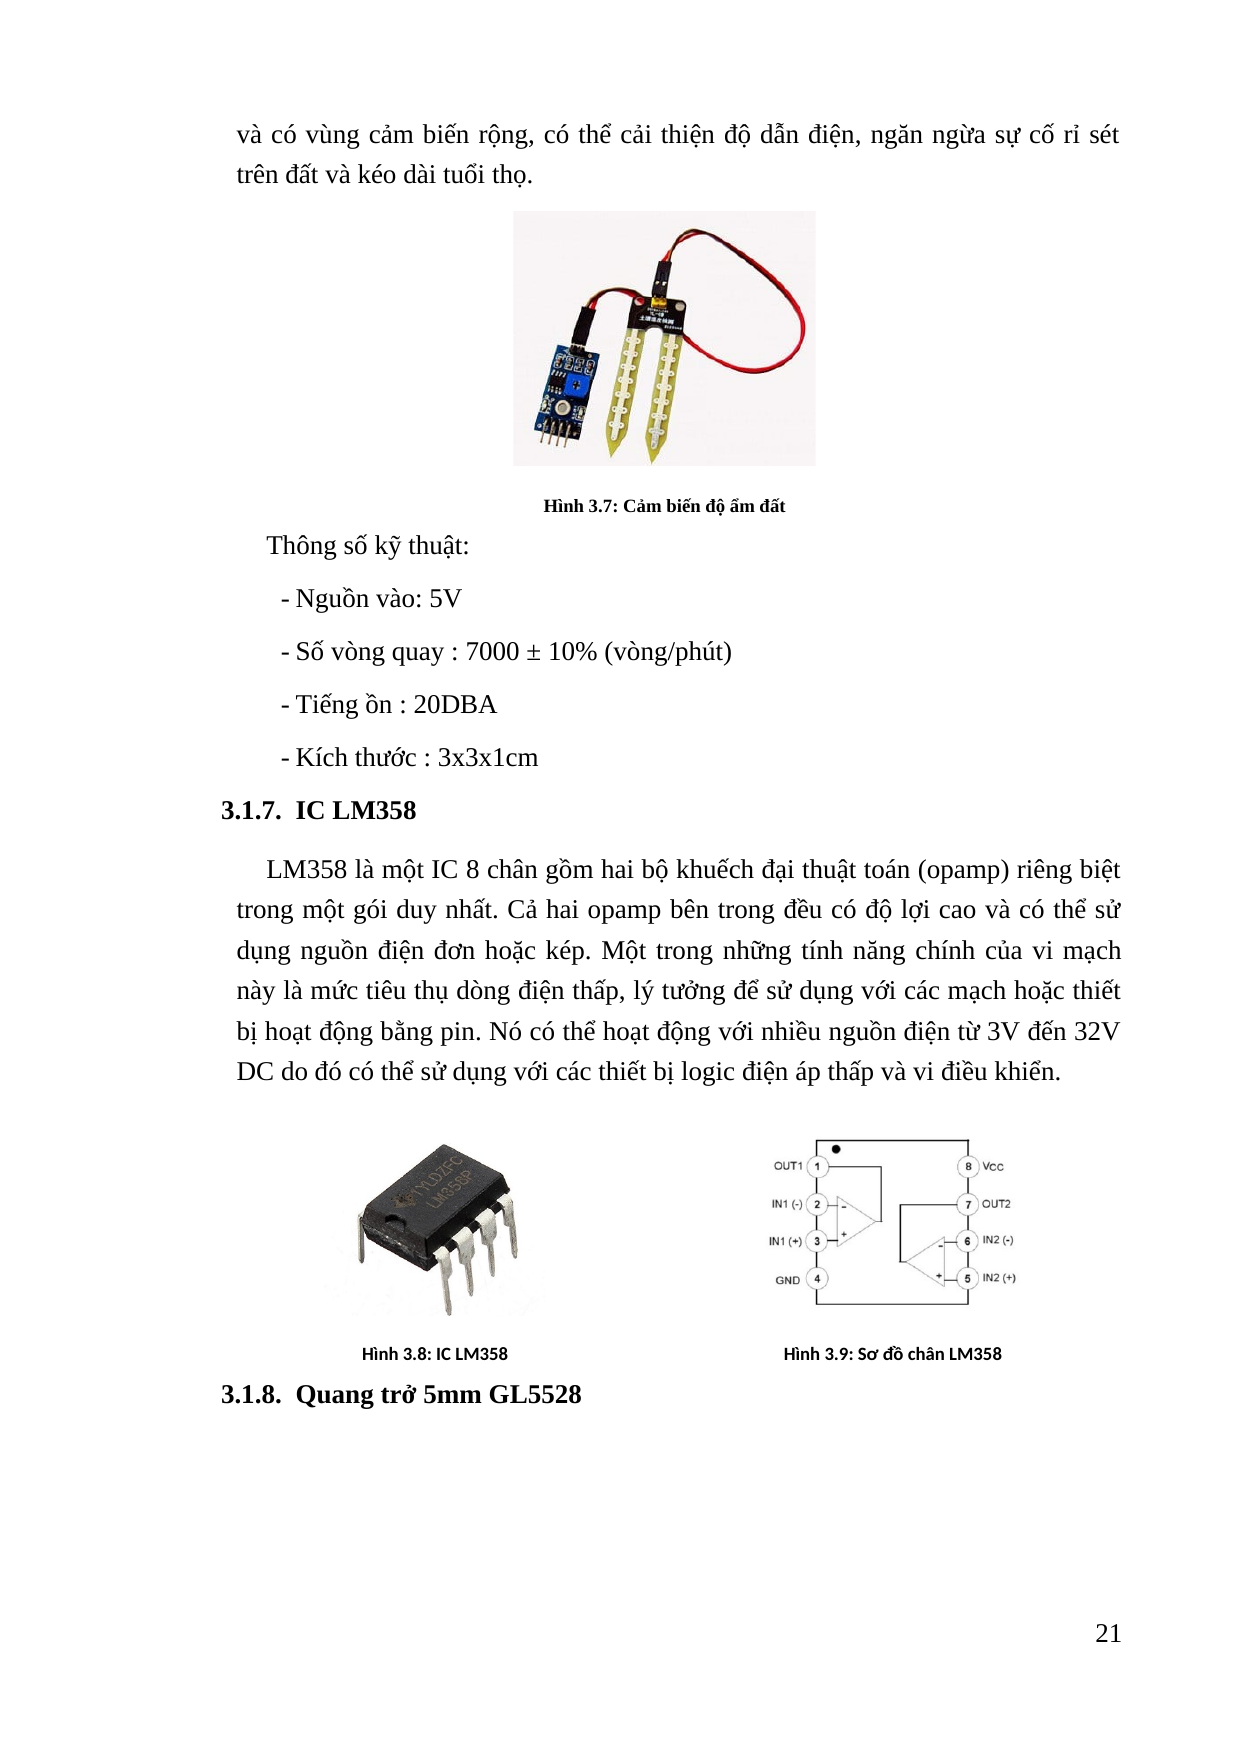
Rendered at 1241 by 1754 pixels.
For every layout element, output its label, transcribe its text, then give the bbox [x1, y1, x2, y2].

picture [324, 1125, 546, 1316]
text Kích thước : 3x3x1cm [281, 741, 1122, 772]
text Nguồn vào: 5V [281, 582, 1122, 613]
text LM358 là một IC 8 chân gồm hai bộ khuếch đại thuật toán (opamp) riêng biệt trong một gói duy nhất. Cả hai opamp bên trong đều có độ lợi cao và có thể sử dụng nguồn điện đơn hoặc kép. Một trong những tính năng chính của vi mạch này là mức tiêu thụ dòng điện thấp, lý tưởng để sử dụng với các mạch hoặc thiết bị hoạt động bằng pin. Nó có thể hoạt động với nhiều nguồn điện từ 3V đến 32V DC do đó có thể sử dụng với các thiết bị logic điện áp thấp và vi điều khiển. [236, 853, 1122, 1086]
list Quang trở 5mm GL5528 [251, 1378, 1122, 1409]
text Thông số kỹ thuật: [236, 529, 1122, 560]
picture [513, 211, 816, 466]
text Tiếng ồn : 20DBA [281, 688, 1122, 719]
picture [761, 1120, 1024, 1316]
list IC LM358 [251, 794, 1122, 825]
table_header Hình 3.8: IC LM358 [207, 1108, 663, 1365]
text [236, 118, 1122, 190]
table_header Hình 3.9: Sơ đồ chân LM358 [663, 1108, 1122, 1365]
text Số vòng quay : 7000 ± 10% (vòng/phút) [281, 635, 1122, 666]
